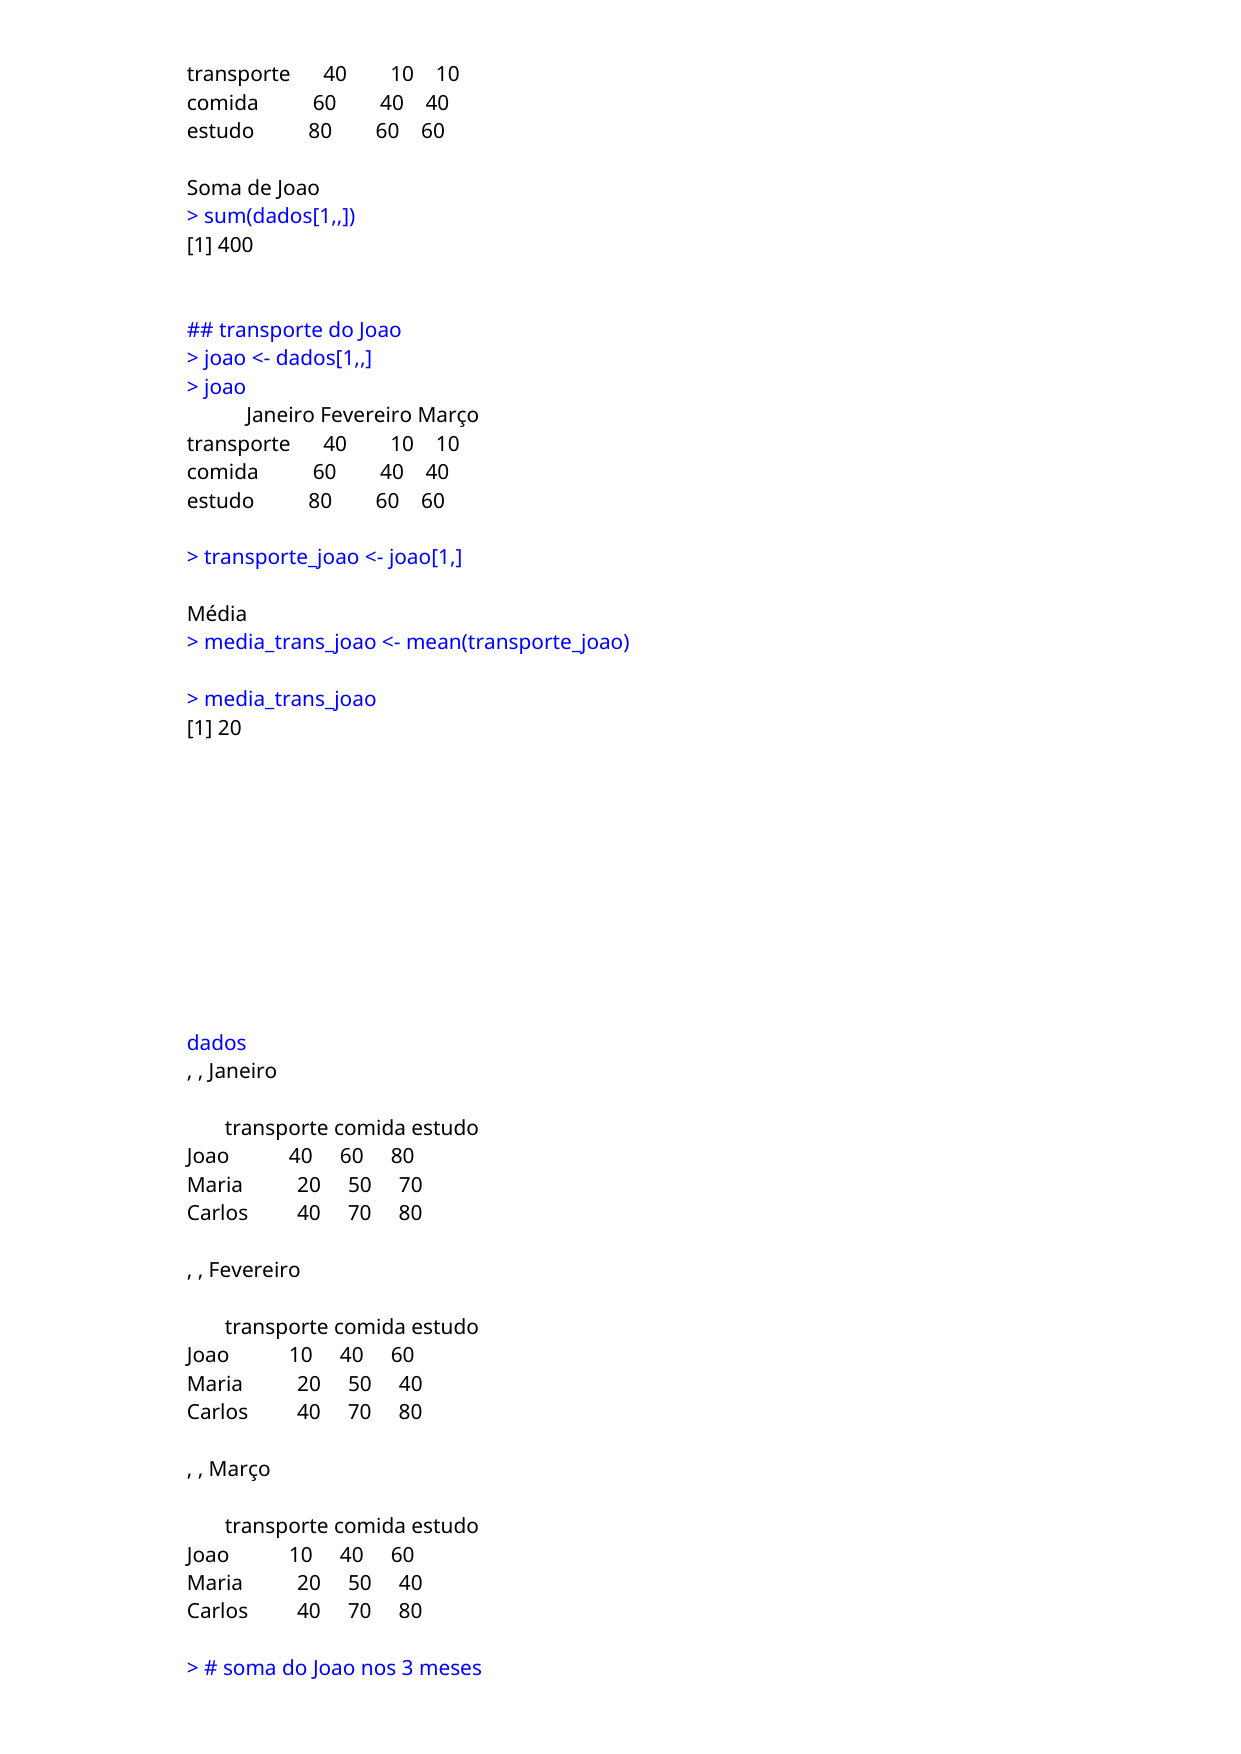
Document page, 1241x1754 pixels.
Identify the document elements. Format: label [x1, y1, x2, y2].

table_header [177, 59, 1240, 1723]
